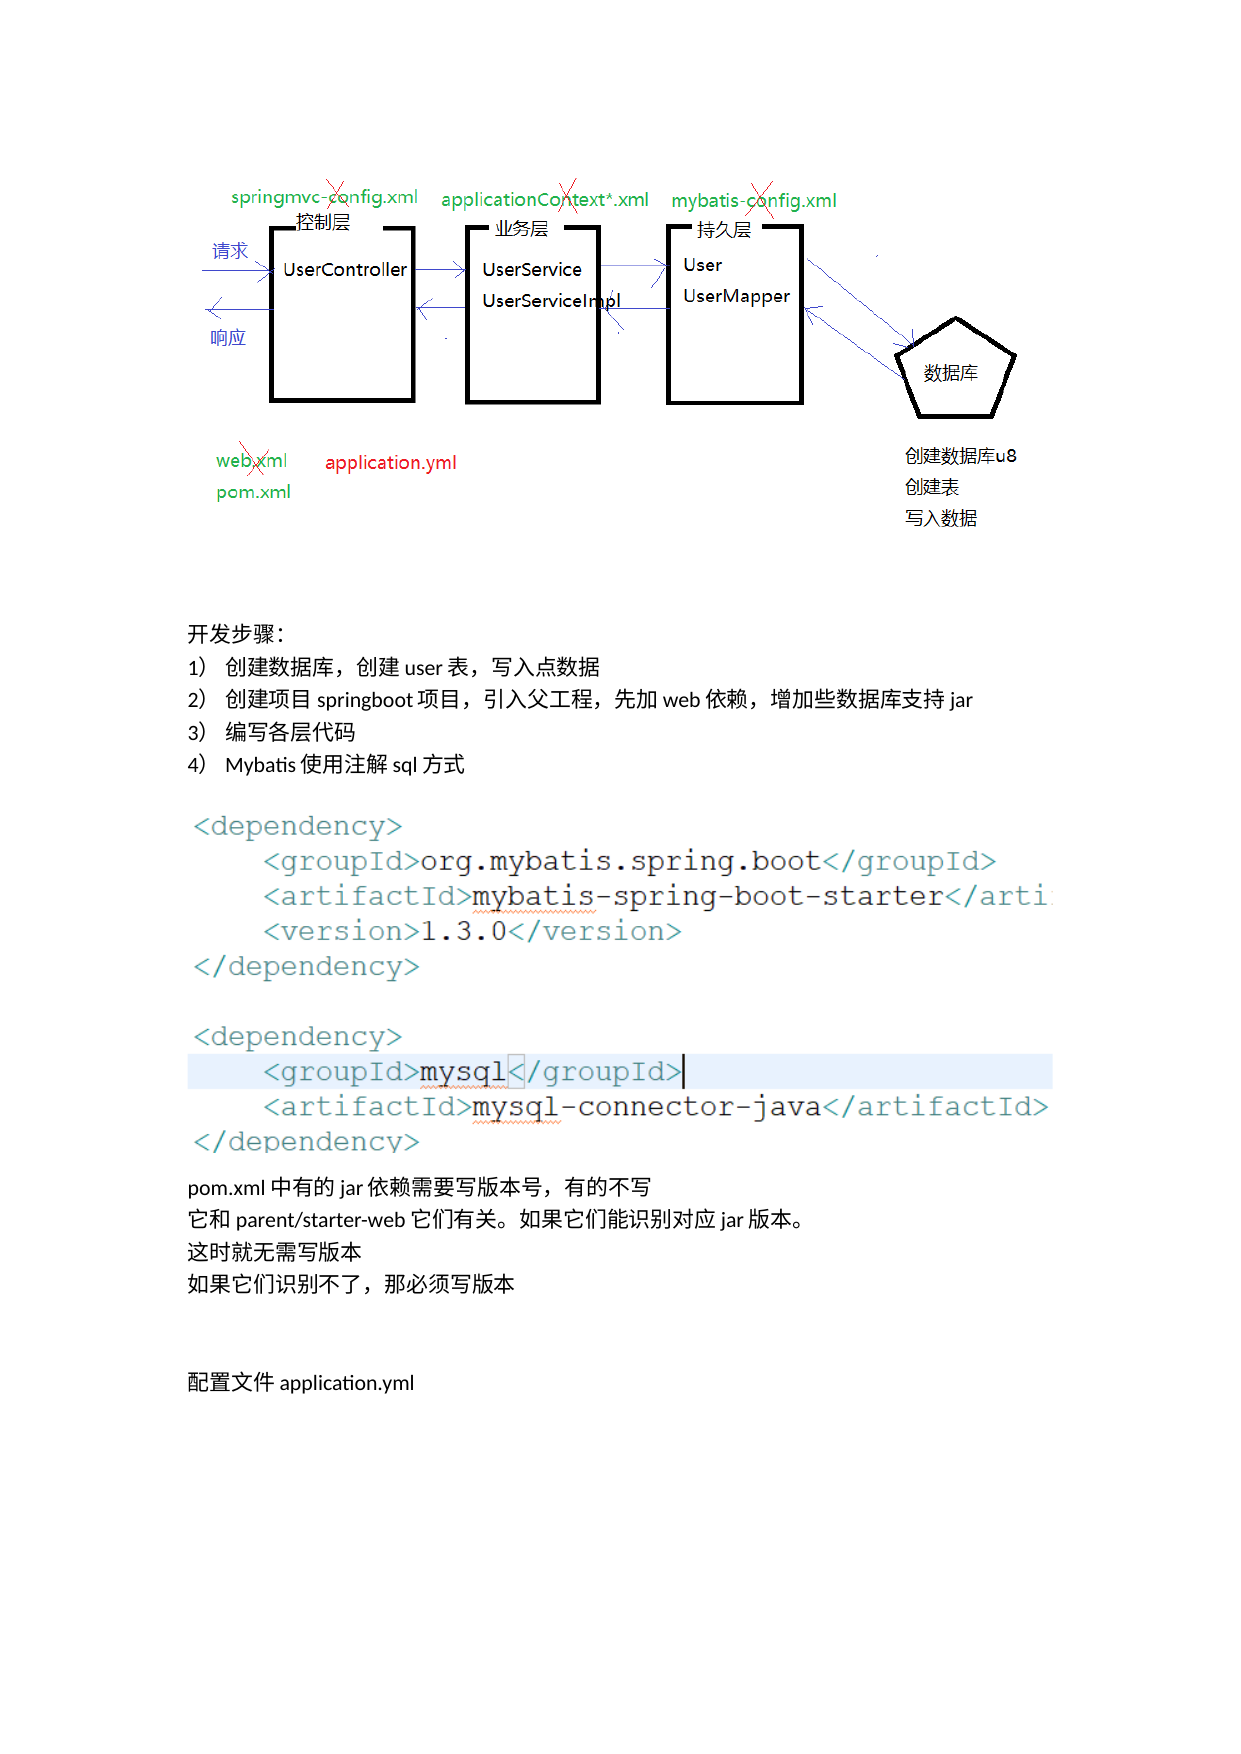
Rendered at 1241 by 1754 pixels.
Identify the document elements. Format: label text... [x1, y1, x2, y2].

list 创建项目springboot项目，引入父工程，先加web依赖，增加些数据库支持jar [187, 682, 1053, 714]
picture [187, 812, 1053, 1153]
text 它和parent/starter-web它们有关。如果它们能识别对应jar版本。 [187, 1202, 1053, 1234]
text 这时就无需写版本 [187, 1234, 1053, 1267]
text 开发步骤： [187, 617, 1053, 649]
text 如果它们识别不了，那必须写版本 [187, 1267, 1053, 1299]
text 配置文件application.yml [187, 1364, 1053, 1397]
list 编写各层代码 [187, 714, 1053, 747]
list 创建数据库，创建user表，写入点数据 [187, 649, 1053, 682]
text pom.xml中有的jar依赖需要写版本号，有的不写 [187, 1169, 1053, 1202]
picture [187, 162, 1053, 561]
list Mybatis使用注解sql方式 [187, 747, 1053, 779]
